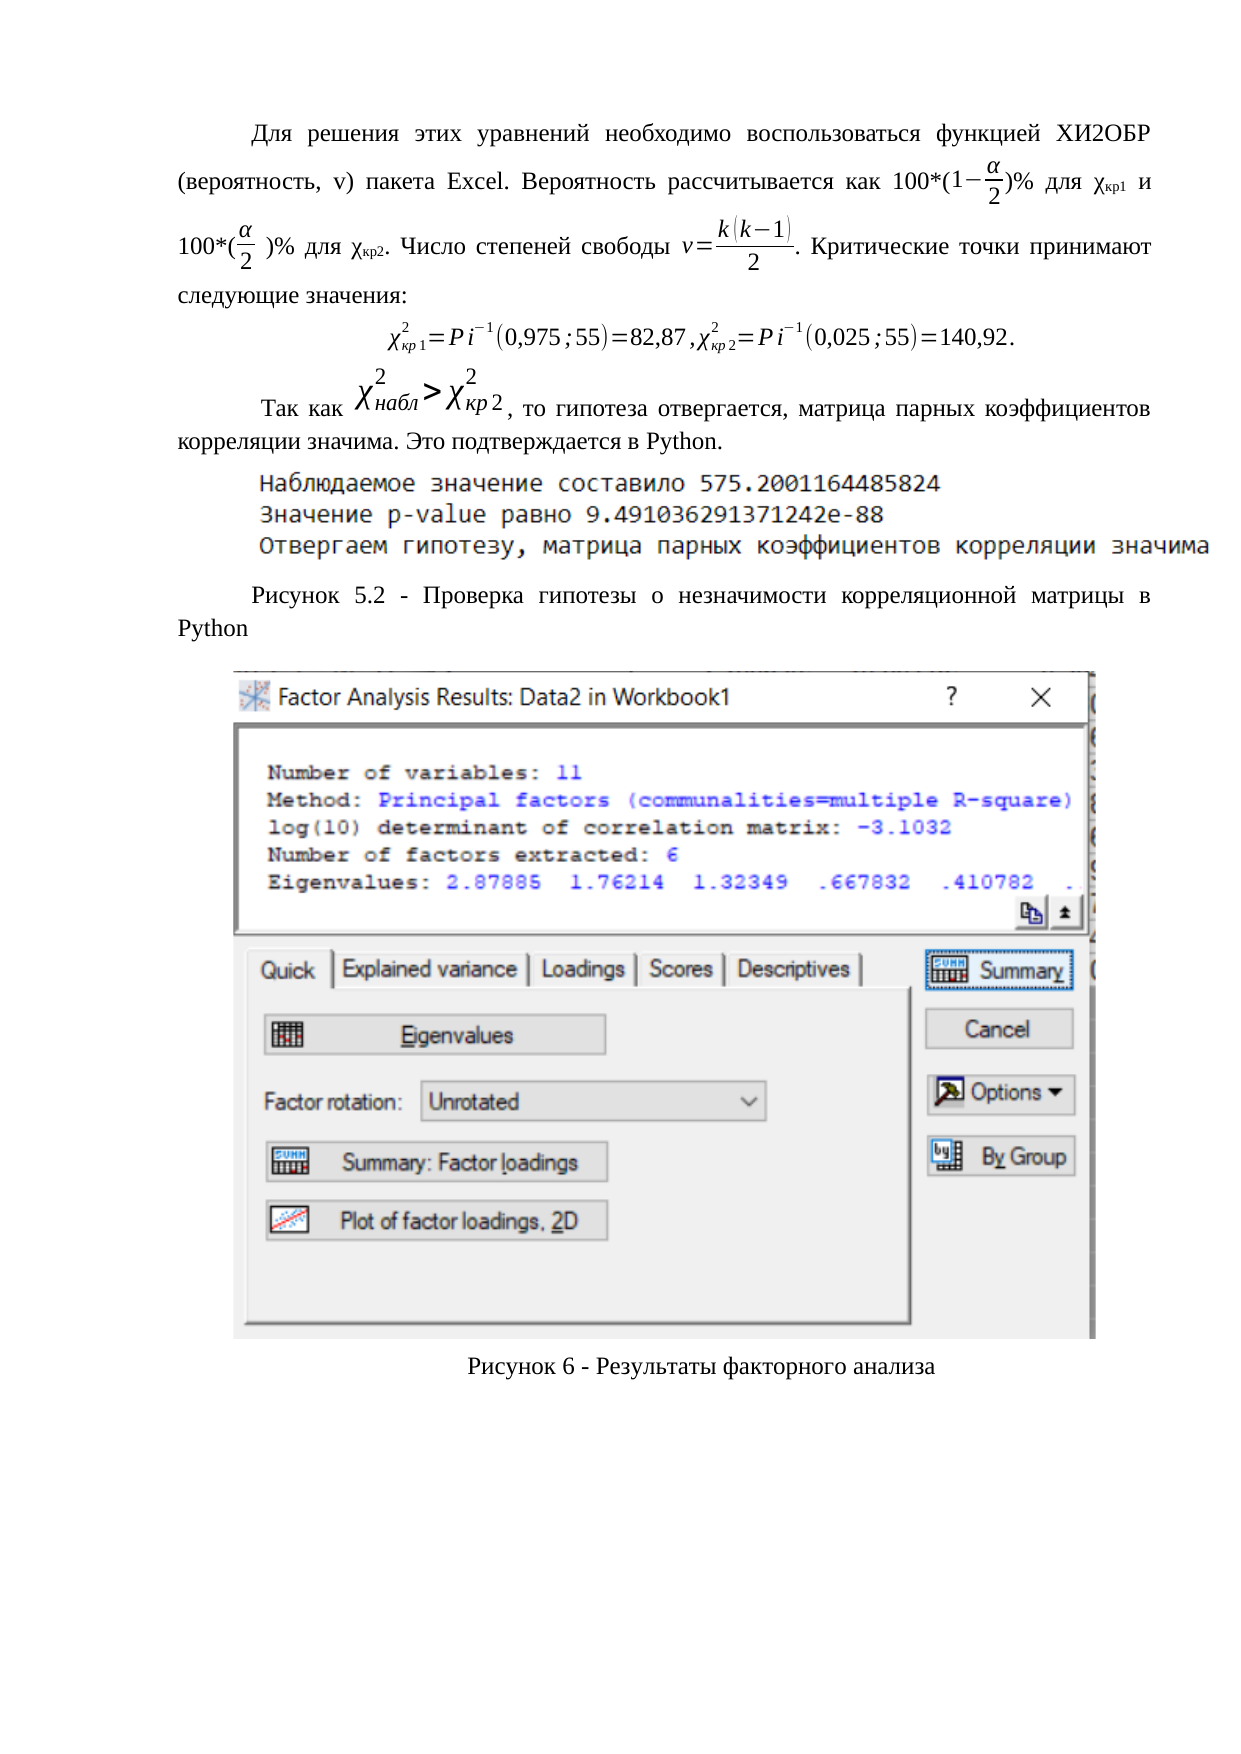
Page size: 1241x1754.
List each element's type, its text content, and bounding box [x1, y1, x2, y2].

text Рисунок 6 - Результаты факторного анализа [177, 1351, 1152, 1379]
text Так как , то гипотеза отвергается, матрица парных коэффициентов корреляции значима. Это подтверждается в Python. [177, 364, 1152, 455]
text Для решения этих уравнений необходимо воспользоваться функцией ХИ2ОБР (вероятность, v) пакета Excel. Вероятность рассчитывается как 100*()% для χкр1 и 100*( )% для χкр2. Число степеней свободы . Критические точки принимают следующие значения: [177, 118, 1152, 309]
picture [251, 459, 1226, 576]
text Рисунок 5.2 - Проверка гипотезы о незначимости корреляционной матрицы в Python [177, 581, 1152, 642]
picture [233, 671, 1096, 1339]
